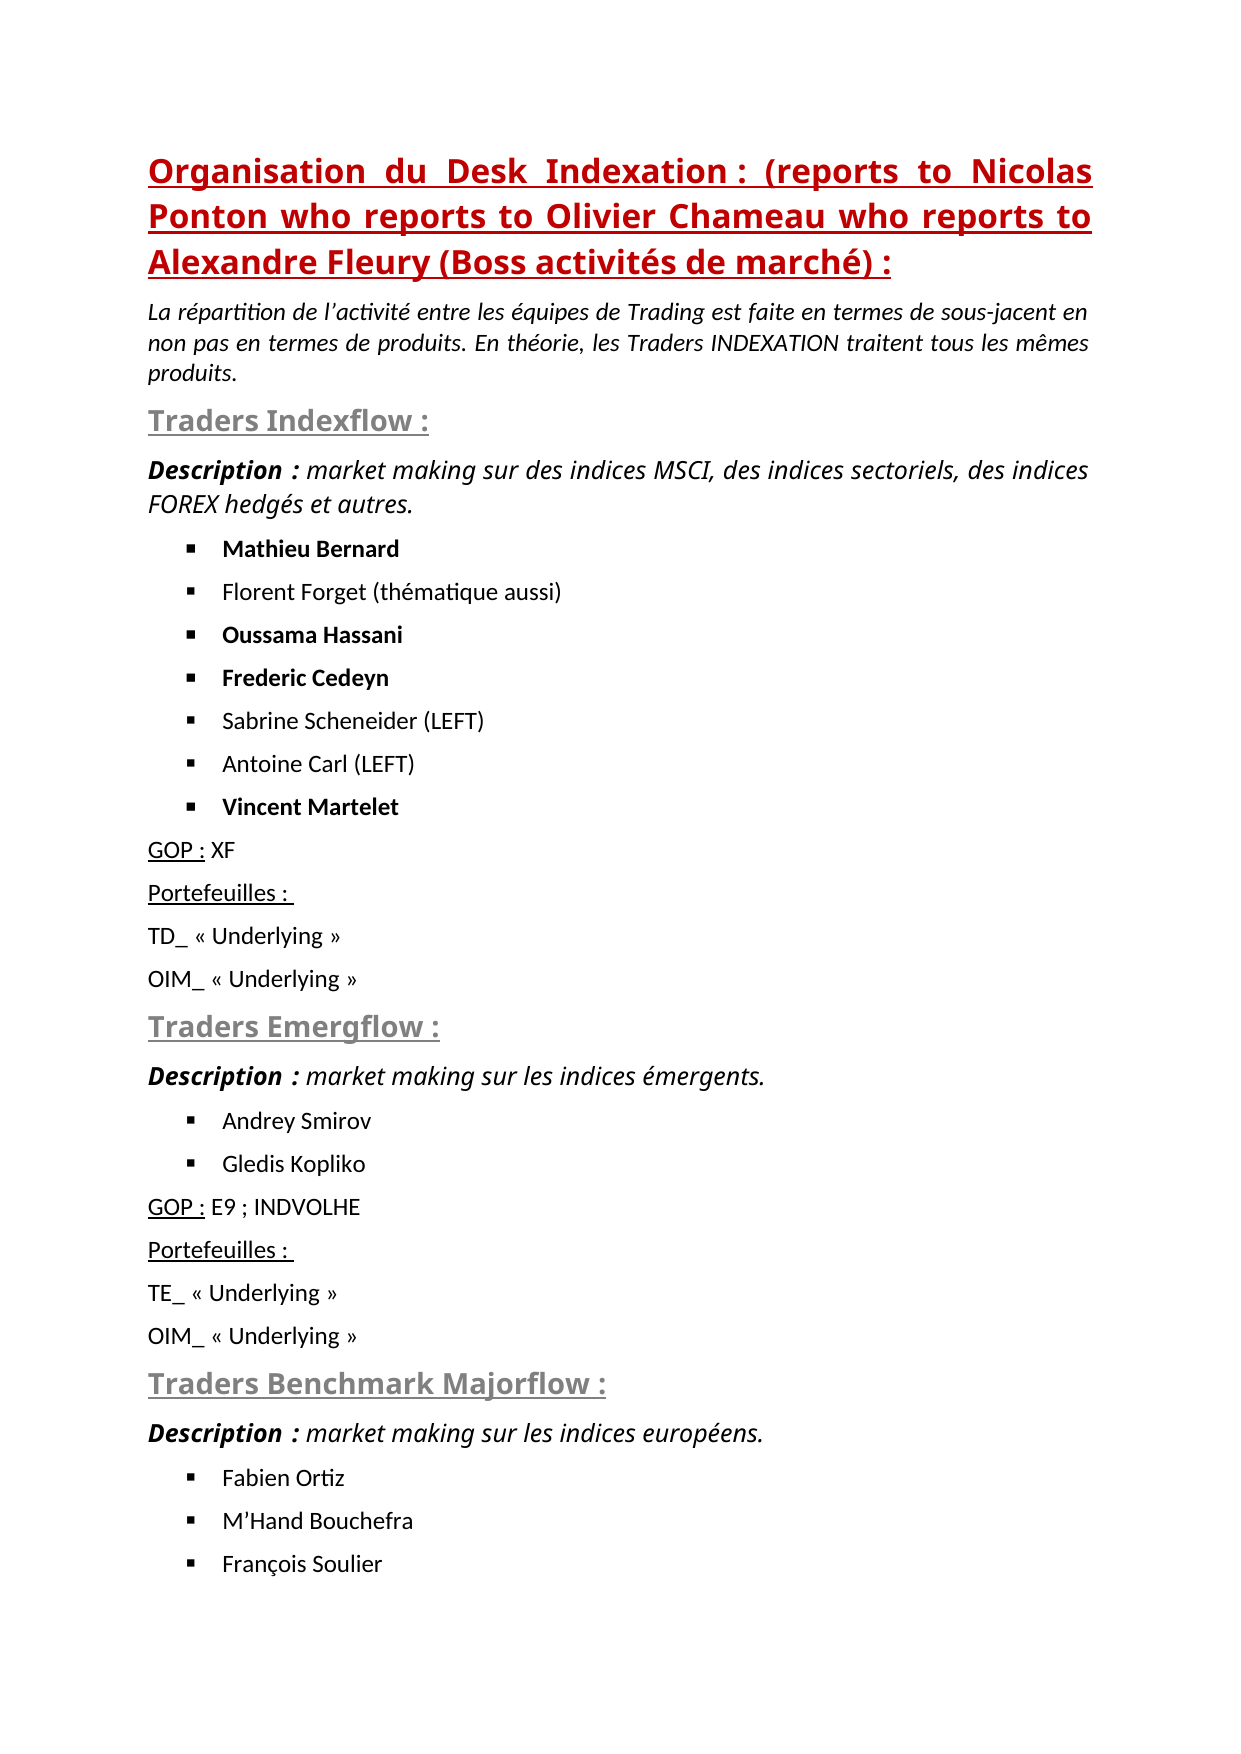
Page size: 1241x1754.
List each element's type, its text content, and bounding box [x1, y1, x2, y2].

list Vincent Martelet [185, 791, 1093, 822]
text TD_ « Underlying » [148, 920, 1093, 951]
subtitle Organisation du Desk Indexation : (reports to Nicolas Ponton who reports to Olivier Chameau who reports to Alexandre Fleury (Boss activités de marché) : [148, 188, 1093, 284]
text OIM_ « Underlying » [148, 1320, 1093, 1351]
list Mathieu Bernard [185, 533, 1093, 564]
text GOP : E9 ; INDVOLHE [148, 1191, 1093, 1222]
subtitle Traders Indexflow : [148, 400, 1093, 440]
text La répartition de l’activité entre les équipes de Trading est faite en termes de sous-jacent en non pas en termes de produits. En théorie, les Traders INDEXATION traitent tous les mêmes produits. [148, 296, 1093, 388]
list M’Hand Bouchefra [185, 1505, 1093, 1536]
list Frederic Cedeyn [185, 662, 1093, 693]
subtitle Description : market making sur des indices MSCI, des indices sectoriels, des indices FOREX hedgés et autres. [148, 453, 1093, 521]
subtitle Traders Emergflow : [148, 1006, 1093, 1046]
list Fabien Ortiz [185, 1462, 1093, 1493]
text OIM_ « Underlying » [148, 963, 1093, 994]
list Andrey Smirov [185, 1105, 1093, 1136]
list Florent Forget (thématique aussi) [185, 576, 1093, 607]
subtitle Description : market making sur les indices émergents. [148, 1059, 1093, 1093]
text Portefeuilles : [148, 877, 1093, 908]
text TE_ « Underlying » [148, 1277, 1093, 1308]
list François Soulier [185, 1548, 1093, 1579]
list Oussama Hassani [185, 619, 1093, 650]
list Sabrine Scheneider (LEFT) [185, 705, 1093, 736]
subtitle Traders Benchmark Majorflow : [148, 1363, 1093, 1403]
subtitle Description : market making sur les indices européens. [148, 1416, 1093, 1449]
text Portefeuilles : [148, 1234, 1093, 1265]
subtitle Organisation du Desk Indexation : (reports to Nicolas Ponton who reports to Olivier Chameau who reports to Alexandre Fleury (Boss activités de marché) : [148, 148, 1093, 186]
list Antoine Carl (LEFT) [185, 748, 1093, 779]
list Gledis Kopliko [185, 1148, 1093, 1179]
text GOP : XF [148, 834, 1093, 865]
